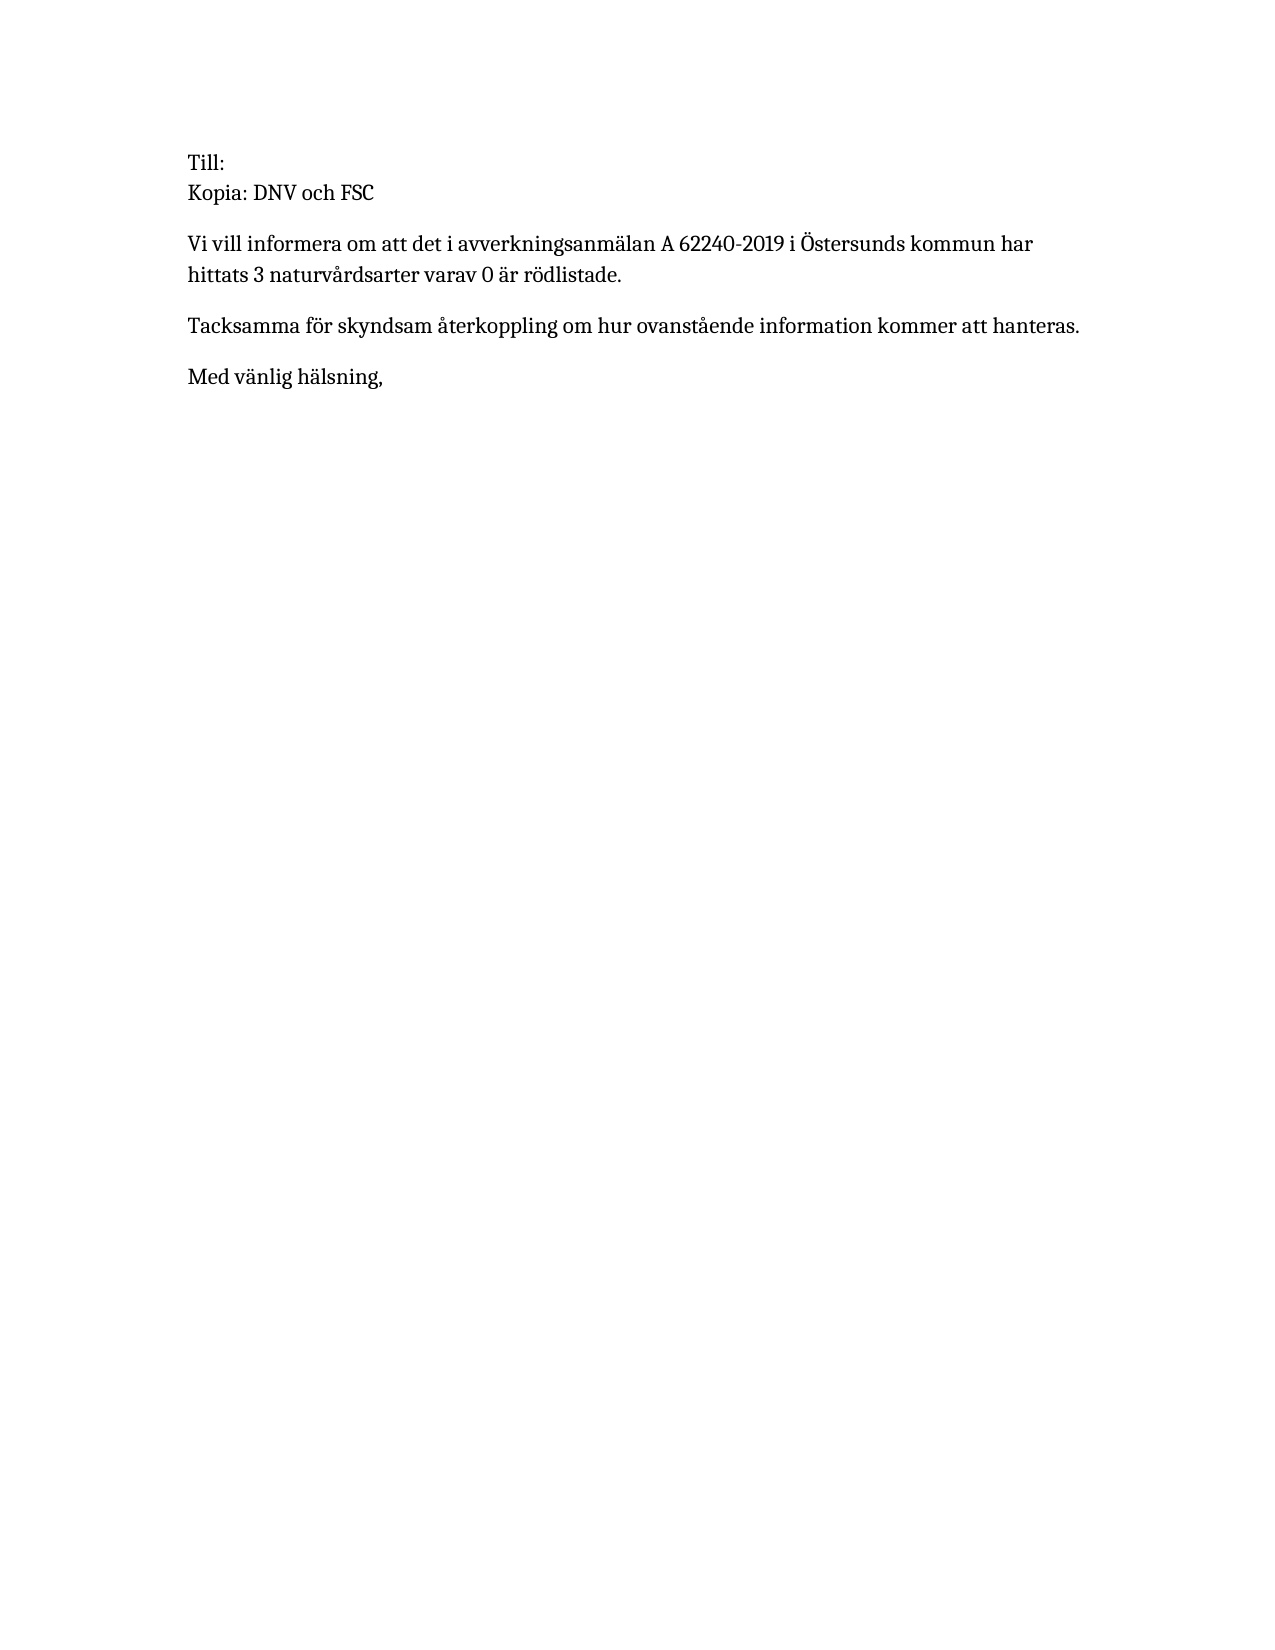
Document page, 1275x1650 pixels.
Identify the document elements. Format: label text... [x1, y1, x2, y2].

text Med vänlig hälsning, [187, 363, 1087, 420]
text Tacksamma för skyndsam återkoppling om hur ovanstående information kommer att hanteras. [187, 312, 1087, 339]
text Vi vill informera om att det i avverkningsanmälan A 62240-2019 i Östersunds kommun har hittats 3 naturvårdsarter varav 0 är rödlistade. [187, 231, 1087, 288]
text Till: Kopia: DNV och FSC [187, 150, 1087, 207]
